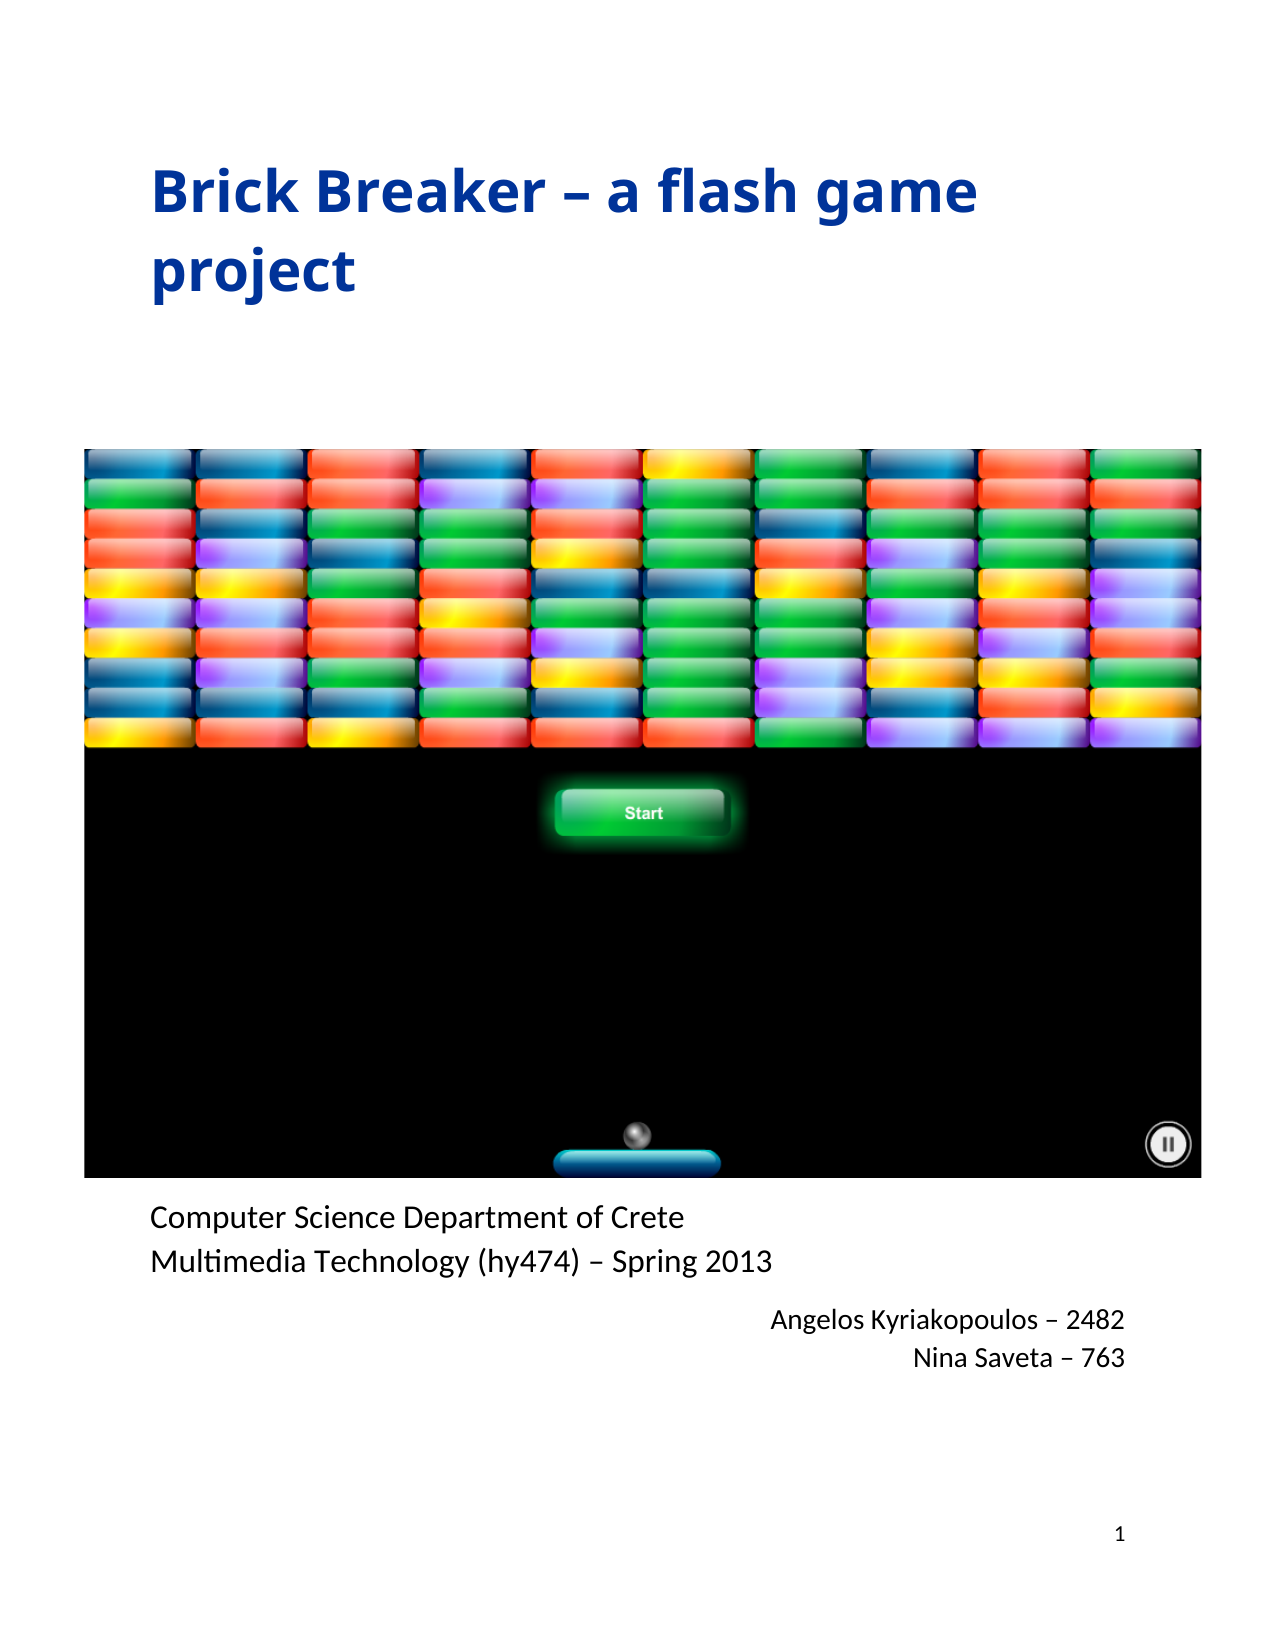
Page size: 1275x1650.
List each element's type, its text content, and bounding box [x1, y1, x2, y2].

text Angelos Kyriakopoulos – 2482 Nina Saveta – 763 [150, 1301, 1125, 1375]
text Computer Science Department of Crete Multimedia Technology (hy474) – Spring 2013 [150, 1197, 1125, 1281]
picture [84, 449, 1202, 1178]
title Brick Breaker – a flash game project [150, 150, 1125, 309]
